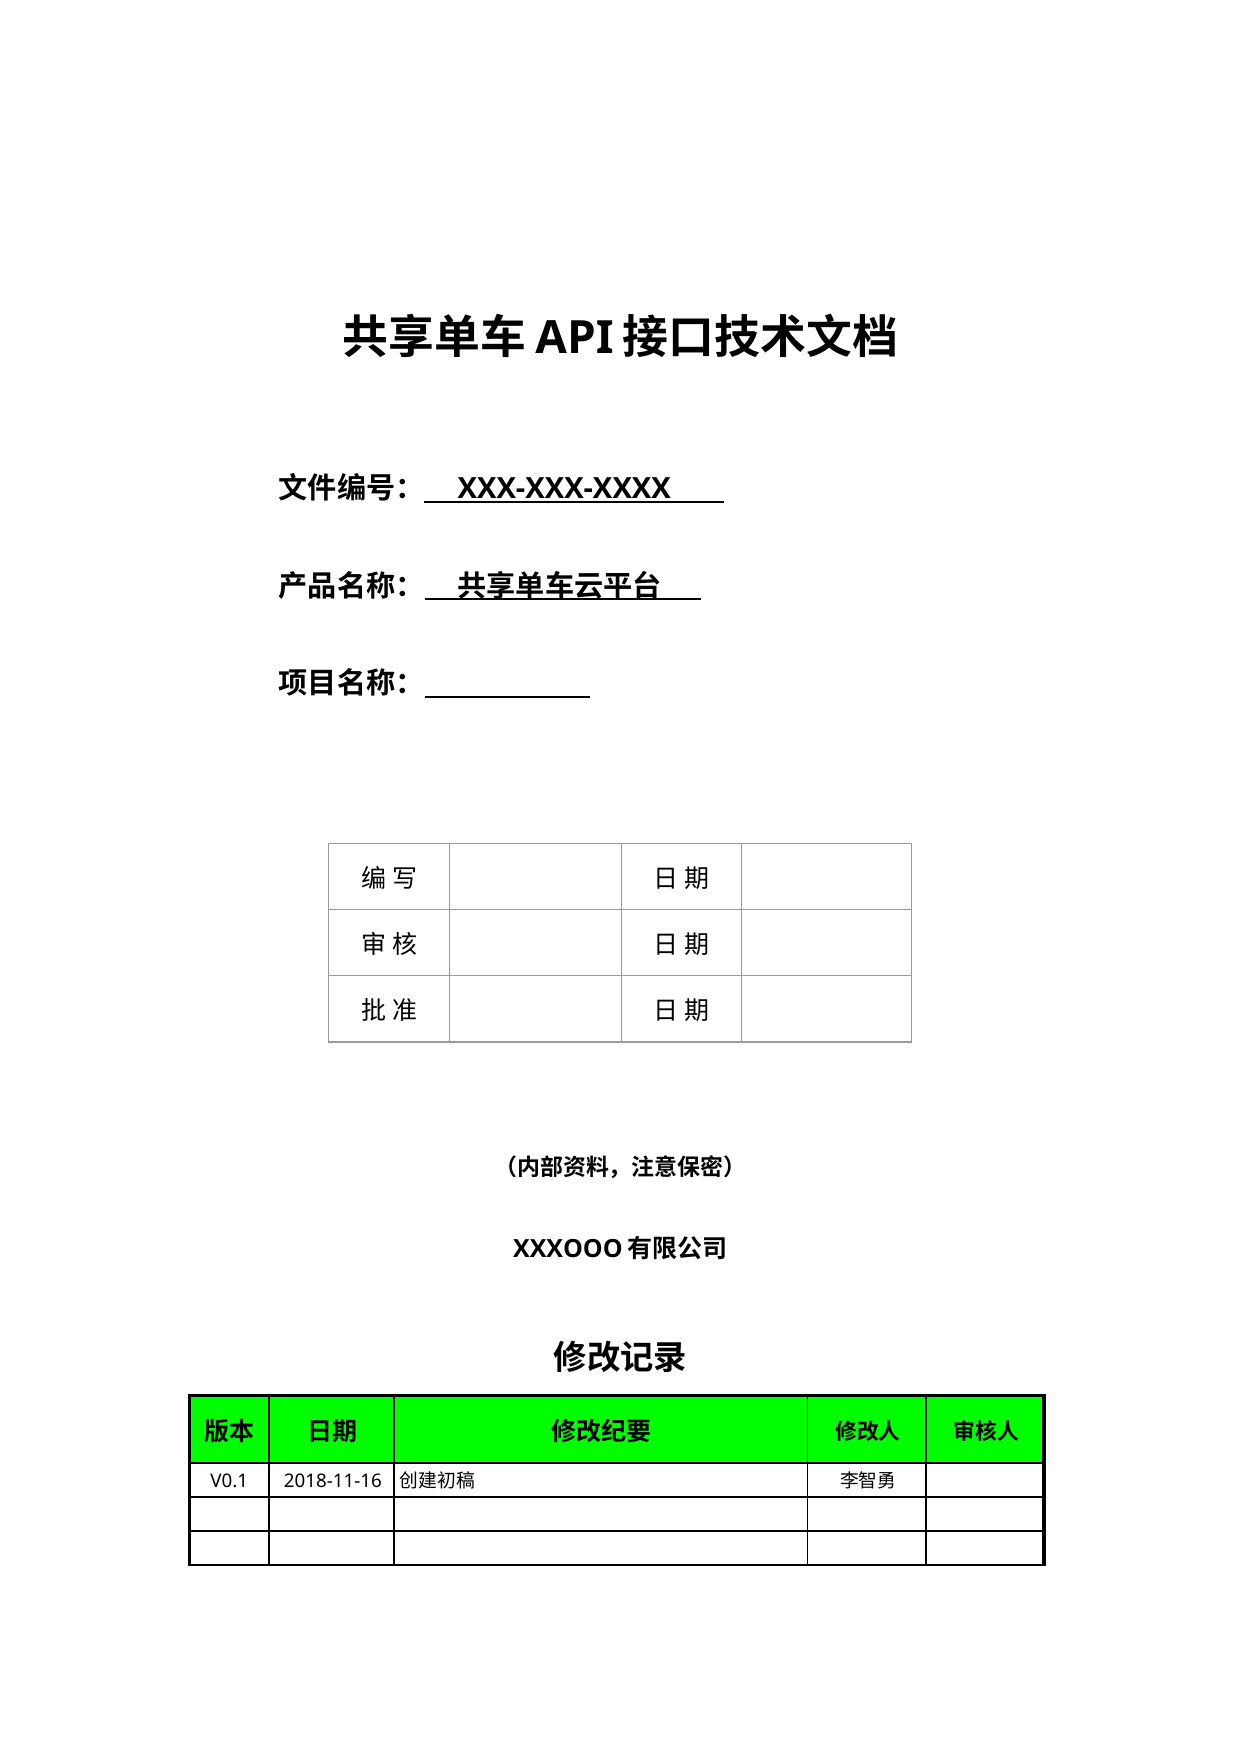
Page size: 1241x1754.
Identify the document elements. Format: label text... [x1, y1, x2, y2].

table_header 日期 [270, 1397, 393, 1462]
table_cell [450, 976, 621, 1041]
text 文件编号： XXX-XXX-XXXX [187, 453, 1053, 518]
table_cell [742, 976, 911, 1041]
title 修改记录 [187, 1323, 1053, 1388]
text 产品名称： 共享单车云平台 [187, 551, 1053, 616]
table_cell V0.1 [191, 1464, 268, 1496]
table_cell [450, 910, 621, 975]
table_cell 审 核 [329, 910, 449, 975]
table_cell [927, 1498, 1042, 1530]
table_cell [395, 1498, 807, 1530]
table_cell 批 准 [329, 976, 449, 1041]
title 共享单车API接口技术文档 [187, 284, 1053, 382]
table_cell 日 期 [622, 910, 741, 975]
table_header 修改人 [808, 1397, 925, 1462]
table_cell [808, 1532, 925, 1564]
table_cell [927, 1532, 1042, 1564]
table_header 修改纪要 [395, 1397, 807, 1462]
table_header 审核人 [927, 1397, 1042, 1462]
table_cell [927, 1464, 1042, 1496]
text （内部资料，注意保密） [187, 1133, 1053, 1198]
table_header 日 期 [622, 844, 741, 909]
table_cell 李智勇 [808, 1464, 925, 1496]
table_cell [270, 1498, 393, 1530]
table_cell [191, 1498, 268, 1530]
table_cell [191, 1532, 268, 1564]
table_cell 2018-11-16 [270, 1464, 393, 1496]
table_cell [395, 1532, 807, 1564]
table_header [450, 844, 621, 909]
table_cell 创建初稿 [395, 1464, 807, 1496]
table_cell [808, 1498, 925, 1530]
table_cell 日 期 [622, 976, 741, 1041]
table_header [742, 844, 911, 909]
text XXXOOO有限公司 [187, 1214, 1053, 1279]
text 项目名称： [187, 648, 1053, 713]
table_header 版本 [191, 1397, 268, 1462]
table_cell [270, 1532, 393, 1564]
table_cell [742, 910, 911, 975]
table_header 编 写 [329, 844, 449, 909]
